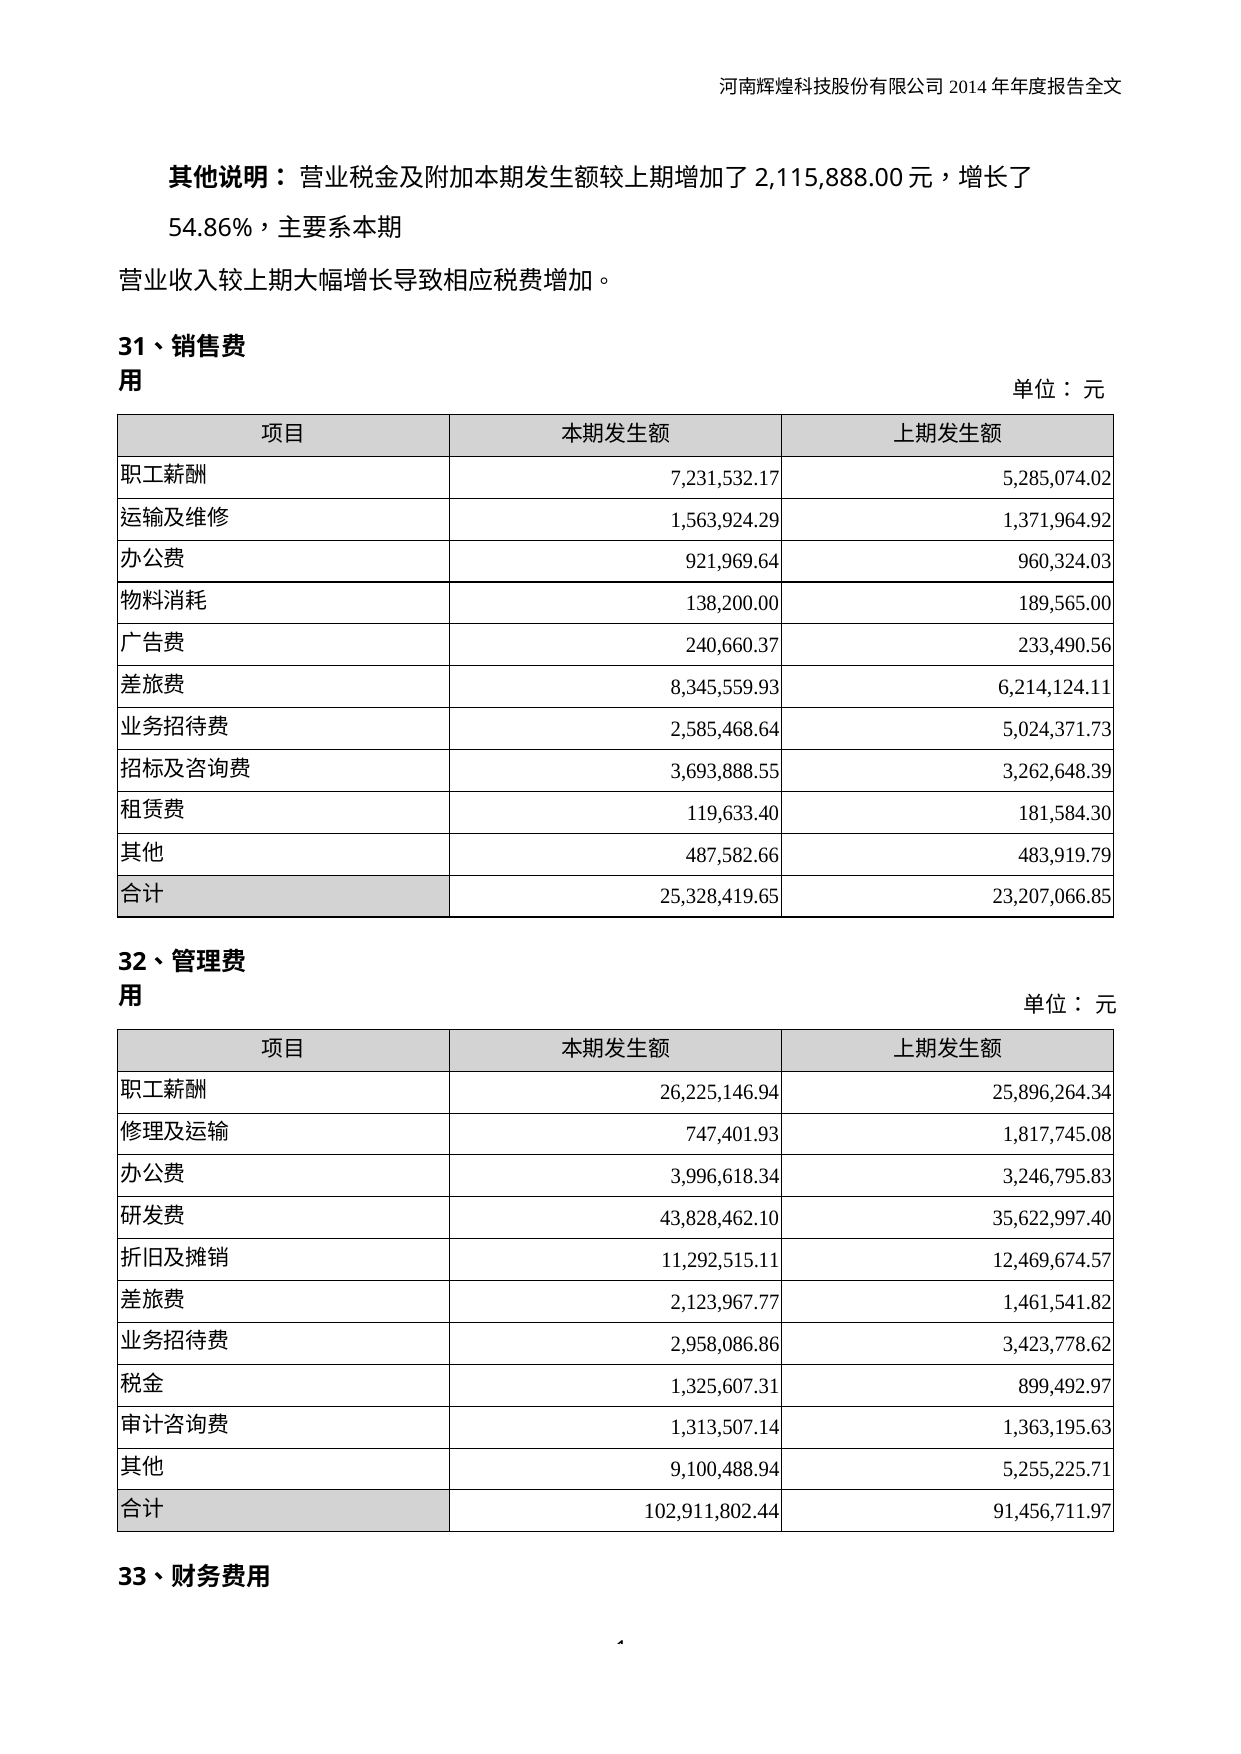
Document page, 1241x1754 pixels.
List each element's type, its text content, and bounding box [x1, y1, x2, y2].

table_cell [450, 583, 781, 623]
subtitle 33、财务费用 [118, 1559, 1134, 1593]
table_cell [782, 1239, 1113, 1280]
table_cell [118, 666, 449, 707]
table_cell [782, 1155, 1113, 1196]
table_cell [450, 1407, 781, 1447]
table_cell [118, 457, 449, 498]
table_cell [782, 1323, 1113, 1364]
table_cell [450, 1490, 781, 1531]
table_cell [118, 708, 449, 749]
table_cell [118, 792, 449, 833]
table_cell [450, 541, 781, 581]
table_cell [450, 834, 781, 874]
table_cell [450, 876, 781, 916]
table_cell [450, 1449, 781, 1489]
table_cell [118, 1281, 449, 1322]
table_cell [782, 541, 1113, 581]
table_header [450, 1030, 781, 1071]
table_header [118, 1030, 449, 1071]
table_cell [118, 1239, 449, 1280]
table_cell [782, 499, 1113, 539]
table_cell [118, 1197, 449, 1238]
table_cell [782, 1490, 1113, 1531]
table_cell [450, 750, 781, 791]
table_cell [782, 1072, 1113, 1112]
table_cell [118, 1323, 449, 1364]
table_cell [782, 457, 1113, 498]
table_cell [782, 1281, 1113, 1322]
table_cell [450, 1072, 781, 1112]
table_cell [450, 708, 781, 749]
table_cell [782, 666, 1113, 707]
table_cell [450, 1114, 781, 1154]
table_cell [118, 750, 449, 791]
subtitle 31、销售费用 [118, 329, 271, 397]
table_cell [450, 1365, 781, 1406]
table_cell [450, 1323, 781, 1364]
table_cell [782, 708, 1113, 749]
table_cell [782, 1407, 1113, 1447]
subtitle 32、管理费用 [118, 944, 271, 1012]
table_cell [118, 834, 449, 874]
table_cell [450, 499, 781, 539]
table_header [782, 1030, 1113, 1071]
text 单位： 元 [1012, 374, 1134, 404]
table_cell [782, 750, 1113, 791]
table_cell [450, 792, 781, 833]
text 其他说明： 营业税金及附加本期发生额较上期增加了2,115,888.00元，增长了54.86%，主要系本期 [168, 159, 1120, 243]
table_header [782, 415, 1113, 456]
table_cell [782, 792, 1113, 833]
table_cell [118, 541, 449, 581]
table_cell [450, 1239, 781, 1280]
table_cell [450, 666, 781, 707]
text 营业收入较上期大幅增长导致相应税费增加。 [118, 262, 1134, 296]
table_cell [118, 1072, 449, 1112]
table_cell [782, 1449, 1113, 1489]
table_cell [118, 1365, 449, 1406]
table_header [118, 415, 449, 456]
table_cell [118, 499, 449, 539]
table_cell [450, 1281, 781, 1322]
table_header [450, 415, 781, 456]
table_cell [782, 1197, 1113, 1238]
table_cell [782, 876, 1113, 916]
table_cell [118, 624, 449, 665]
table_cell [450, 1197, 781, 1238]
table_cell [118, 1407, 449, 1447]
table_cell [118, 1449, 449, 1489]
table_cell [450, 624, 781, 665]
text 单位： 元 [1023, 989, 1134, 1019]
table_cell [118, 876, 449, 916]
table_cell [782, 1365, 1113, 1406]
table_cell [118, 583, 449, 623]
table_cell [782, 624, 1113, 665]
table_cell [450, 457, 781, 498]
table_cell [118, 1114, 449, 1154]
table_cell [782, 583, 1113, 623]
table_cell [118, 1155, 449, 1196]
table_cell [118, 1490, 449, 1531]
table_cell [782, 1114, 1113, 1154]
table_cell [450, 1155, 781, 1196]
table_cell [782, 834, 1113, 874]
